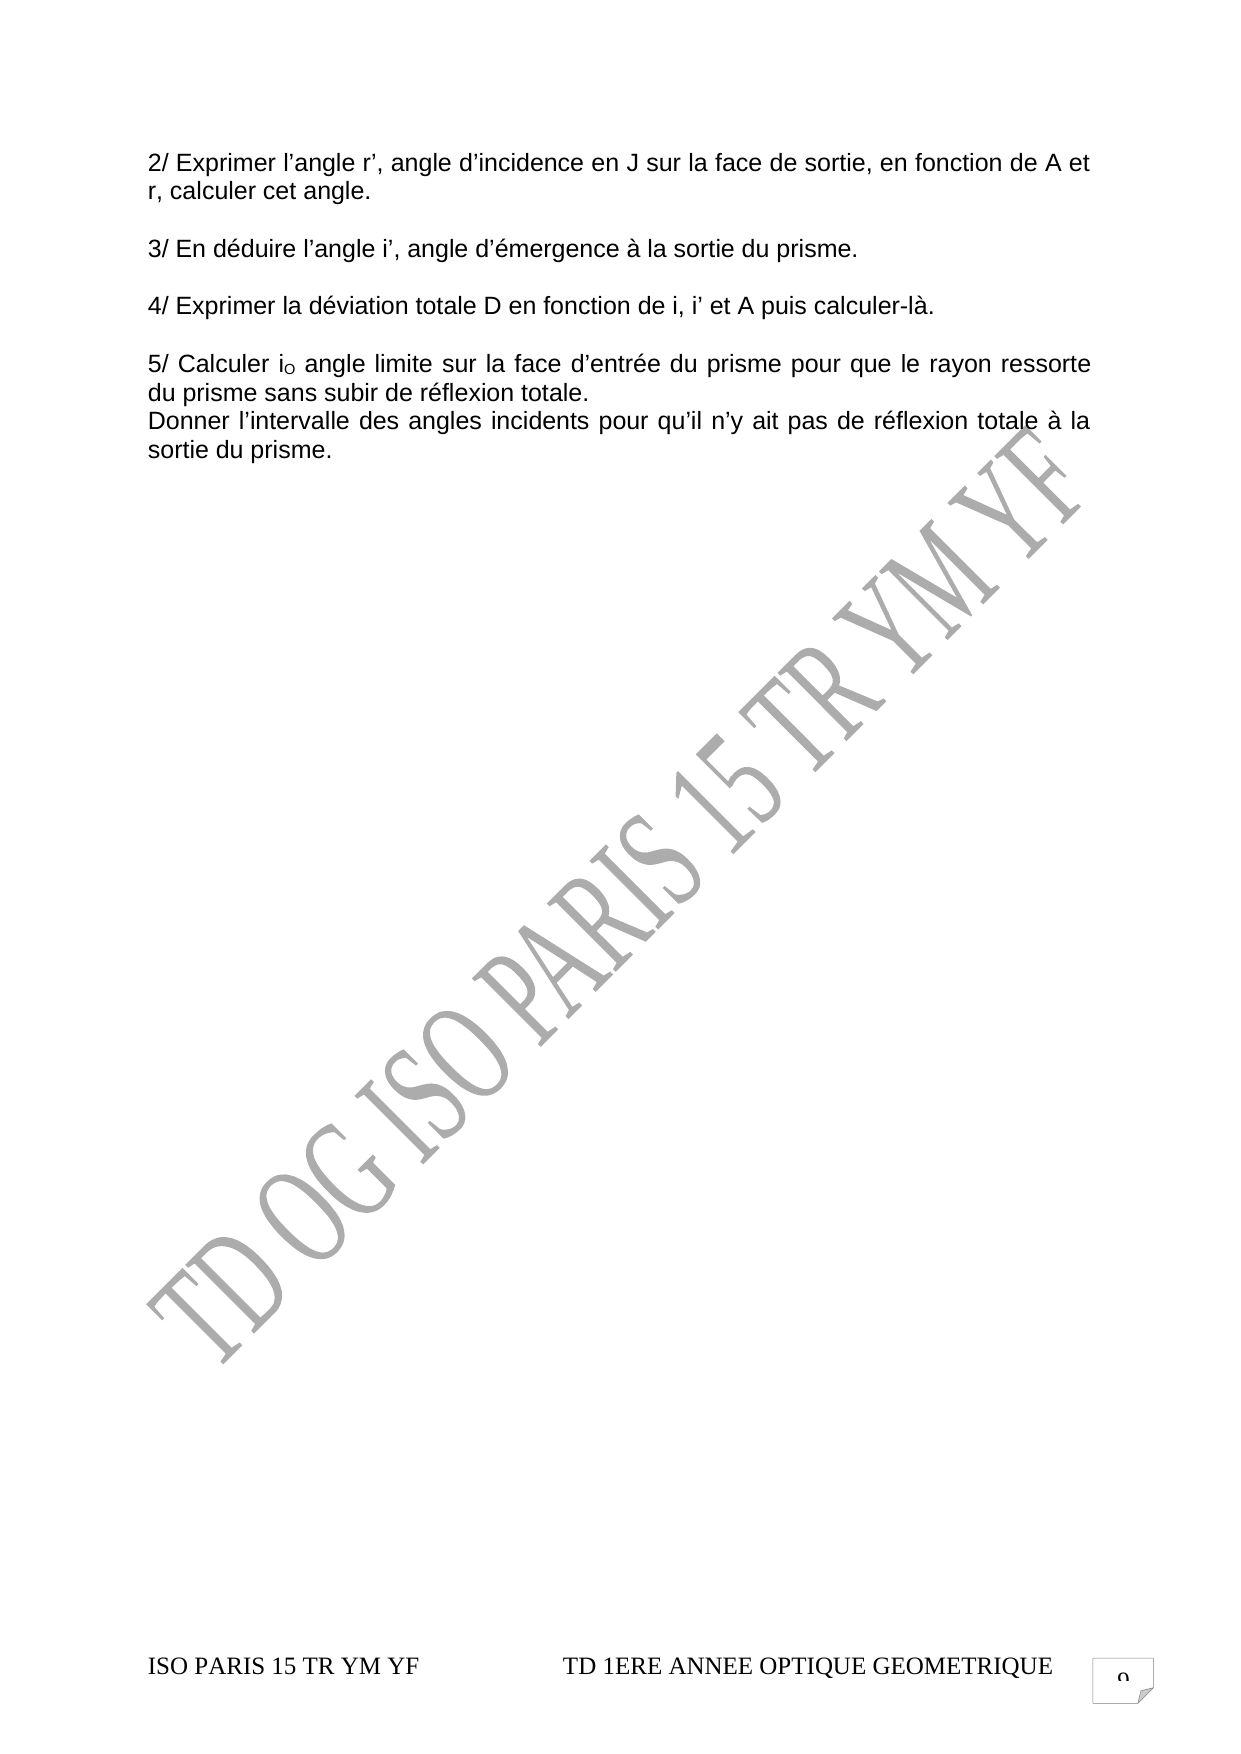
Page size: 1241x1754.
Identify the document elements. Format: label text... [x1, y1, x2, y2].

text Donner l’intervalle des angles incidents pour qu’il n’y ait pas de réflexion totale à la sortie du prisme. [148, 406, 1093, 464]
text 2/ Exprimer l’angle r’, angle d’incidence en J sur la face de sortie, en fonction de A et r, calculer cet angle. [148, 148, 1093, 205]
text 3/ En déduire l’angle i’, angle d’émergence à la sortie du prisme. [148, 234, 1093, 263]
text 4/ Exprimer la déviation totale D en fonction de i, i’ et A puis calculer-là. [148, 291, 1093, 320]
text 5/ Calculer iO angle limite sur la face d’entrée du prisme pour que le rayon ressorte du prisme sans subir de réflexion totale. [148, 349, 1093, 406]
